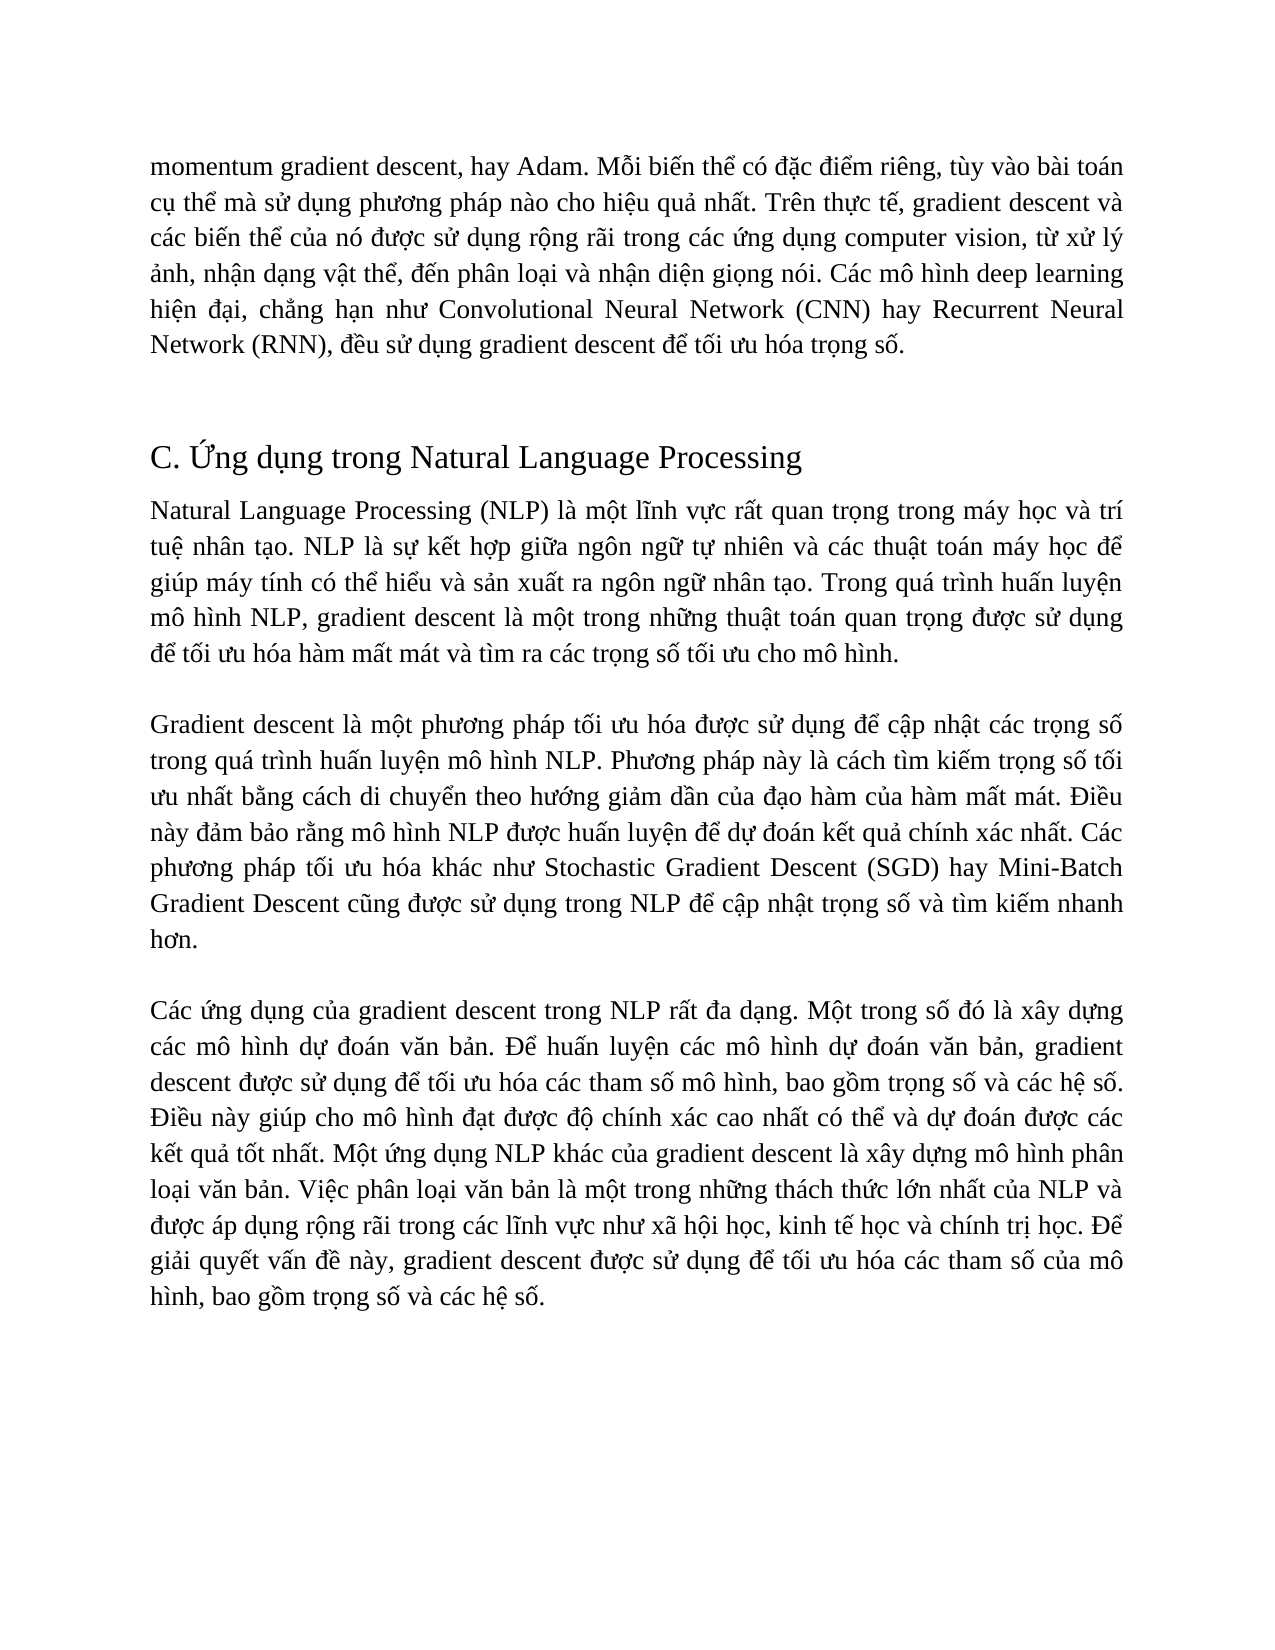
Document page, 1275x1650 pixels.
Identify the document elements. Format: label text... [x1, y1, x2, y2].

subtitle C. Ứng dụng trong Natural Language Processing [150, 438, 1125, 476]
text Các ứng dụng của gradient descent trong NLP rất đa dạng. Một trong số đó là xây dựng các mô hình dự đoán văn bản. Để huấn luyện các mô hình dự đoán văn bản, gradient descent được sử dụng để tối ưu hóa các tham số mô hình, bao gồm trọng số và các hệ số. Điều này giúp cho mô hình đạt được độ chính xác cao nhất có thể và dự đoán được các kết quả tốt nhất. Một ứng dụng NLP khác của gradient descent là xây dựng mô hình phân loại văn bản. Việc phân loại văn bản là một trong những thách thức lớn nhất của NLP và được áp dụng rộng rãi trong các lĩnh vực như xã hội học, kinh tế học và chính trị học. Để giải quyết vấn đề này, gradient descent được sử dụng để tối ưu hóa các tham số của mô hình, bao gồm trọng số và các hệ số. [150, 994, 1125, 1311]
text Natural Language Processing (NLP) là một lĩnh vực rất quan trọng trong máy học và trí tuệ nhân tạo. NLP là sự kết hợp giữa ngôn ngữ tự nhiên và các thuật toán máy học để giúp máy tính có thể hiểu và sản xuất ra ngôn ngữ nhân tạo. Trong quá trình huấn luyện mô hình NLP, gradient descent là một trong những thuật toán quan trọng được sử dụng để tối ưu hóa hàm mất mát và tìm ra các trọng số tối ưu cho mô hình. [150, 494, 1125, 668]
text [150, 150, 1125, 360]
text Gradient descent là một phương pháp tối ưu hóa được sử dụng để cập nhật các trọng số trong quá trình huấn luyện mô hình NLP. Phương pháp này là cách tìm kiếm trọng số tối ưu nhất bằng cách di chuyển theo hướng giảm dần của đạo hàm của hàm mất mát. Điều này đảm bảo rằng mô hình NLP được huấn luyện để dự đoán kết quả chính xác nhất. Các phương pháp tối ưu hóa khác như Stochastic Gradient Descent (SGD) hay Mini-Batch Gradient Descent cũng được sử dụng trong NLP để cập nhật trọng số và tìm kiếm nhanh hơn. [150, 708, 1125, 954]
